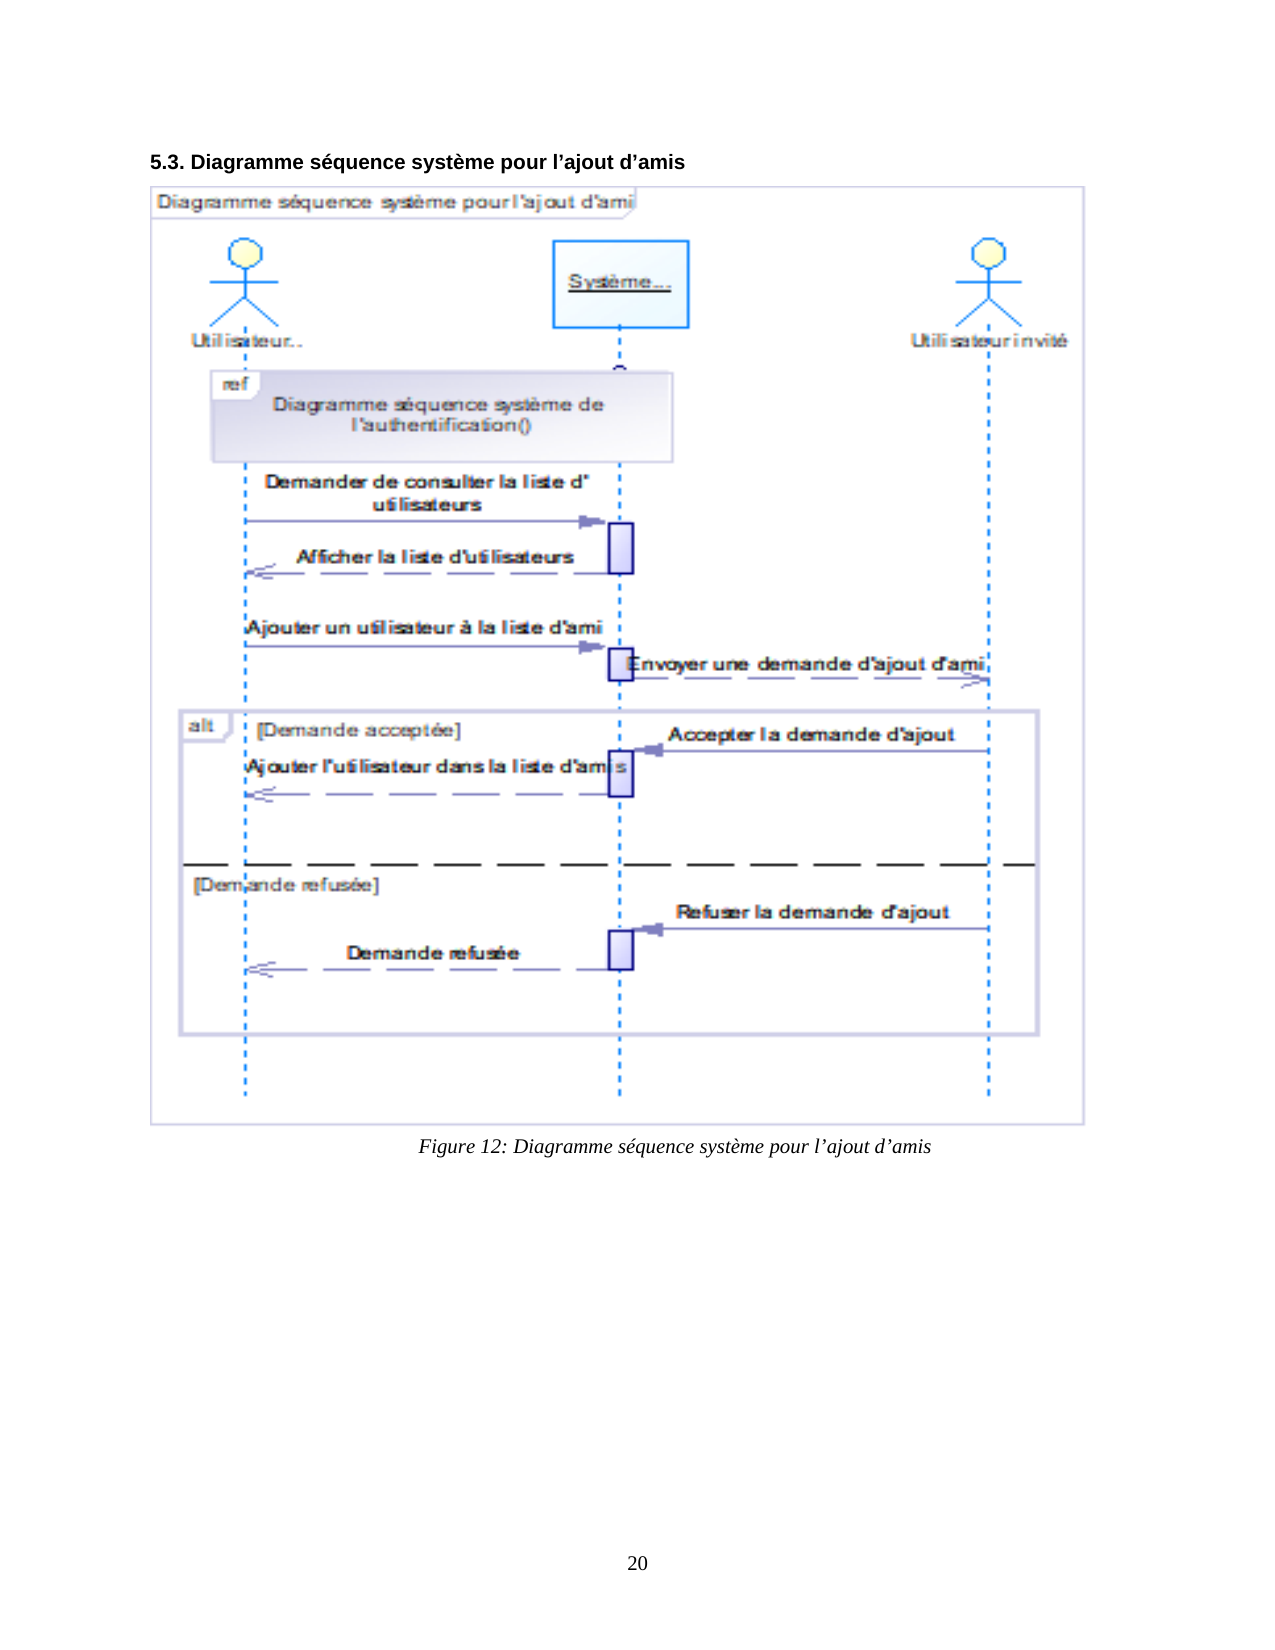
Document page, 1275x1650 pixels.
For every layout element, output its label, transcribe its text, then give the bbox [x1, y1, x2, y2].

subtitle 5.3. Diagramme séquence système pour l’ajout d’amis [150, 150, 1125, 174]
text Figure 12: Diagramme séquence système pour l’ajout d’amis [225, 1134, 1125, 1158]
picture [150, 186, 1097, 1135]
